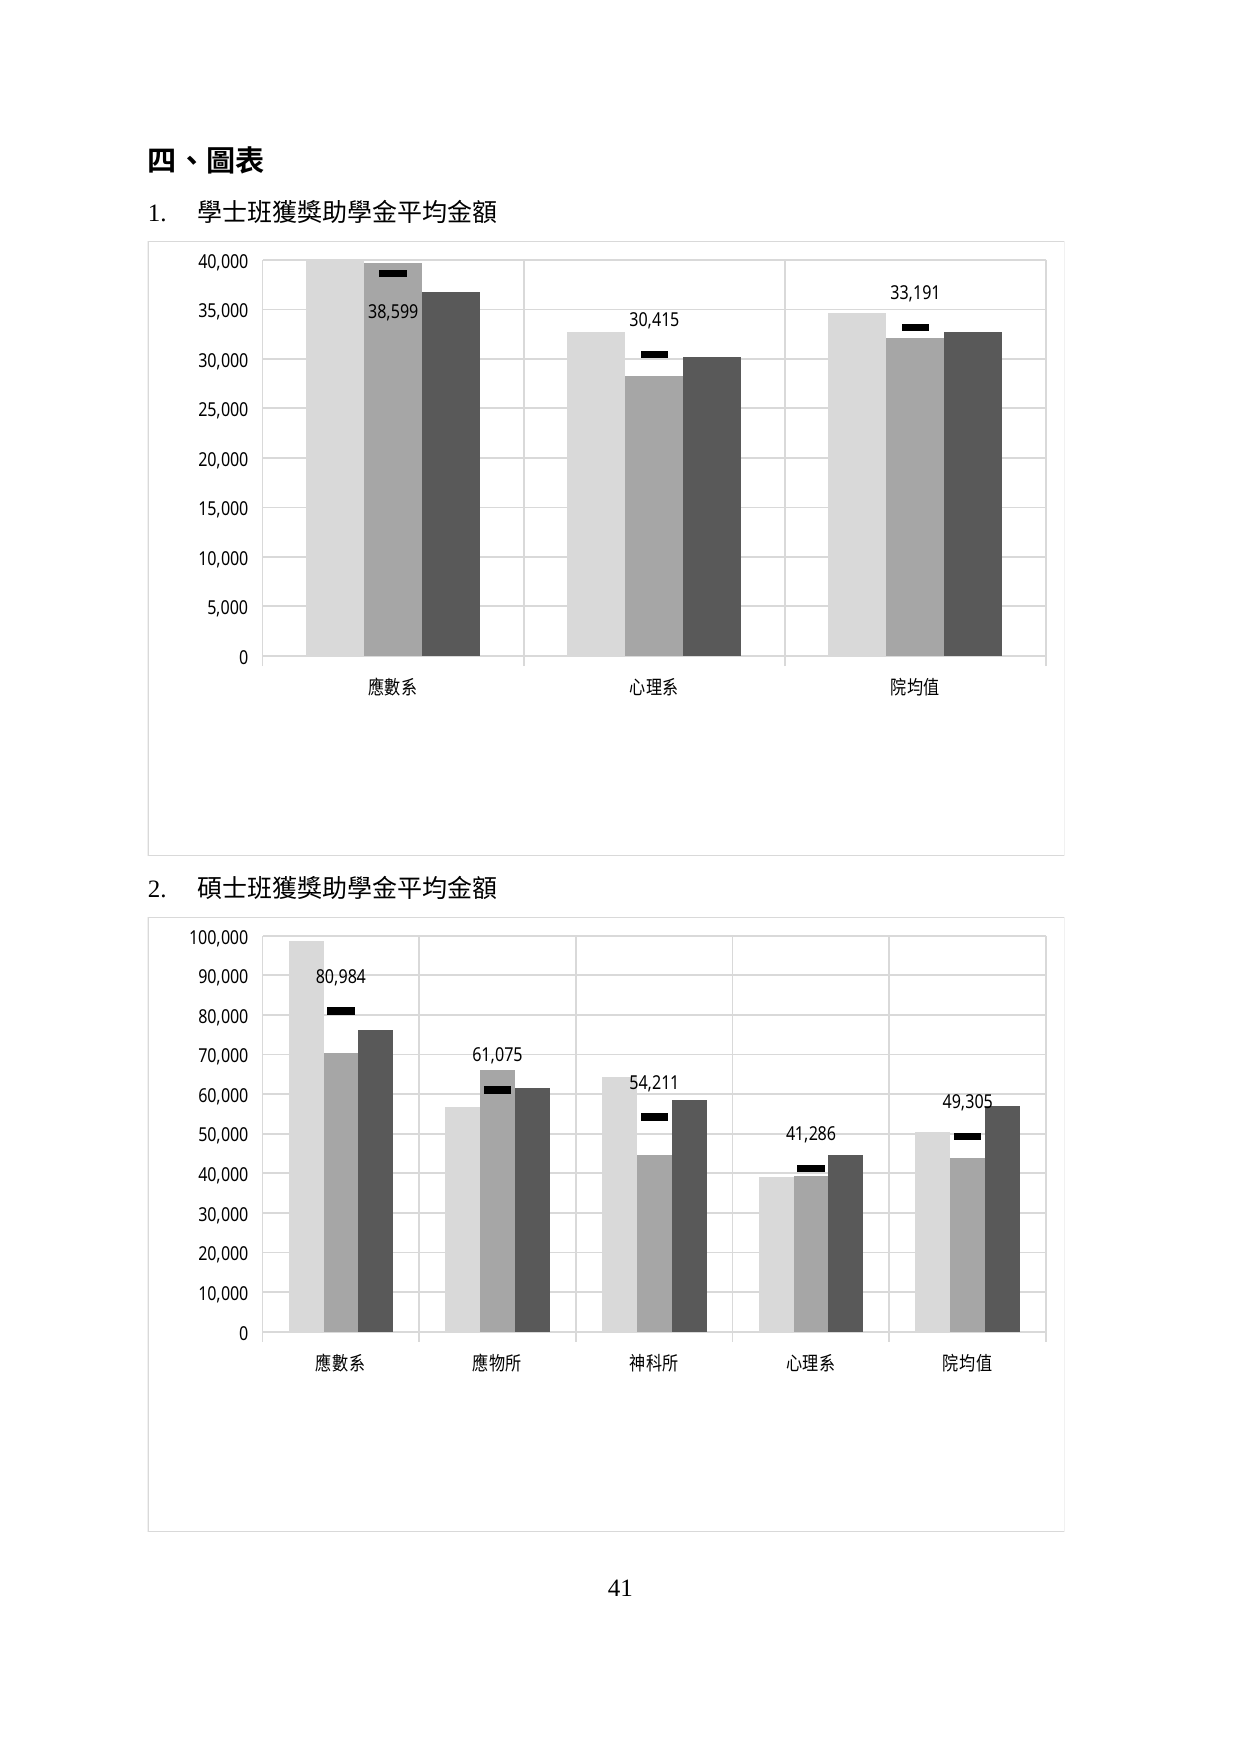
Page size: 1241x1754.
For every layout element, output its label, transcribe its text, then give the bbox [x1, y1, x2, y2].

list 碩士班獲獎助學金平均金額 [148, 868, 1092, 904]
subtitle 四、圖表 [148, 138, 1092, 180]
list 學士班獲獎助學金平均金額 [148, 192, 1092, 229]
